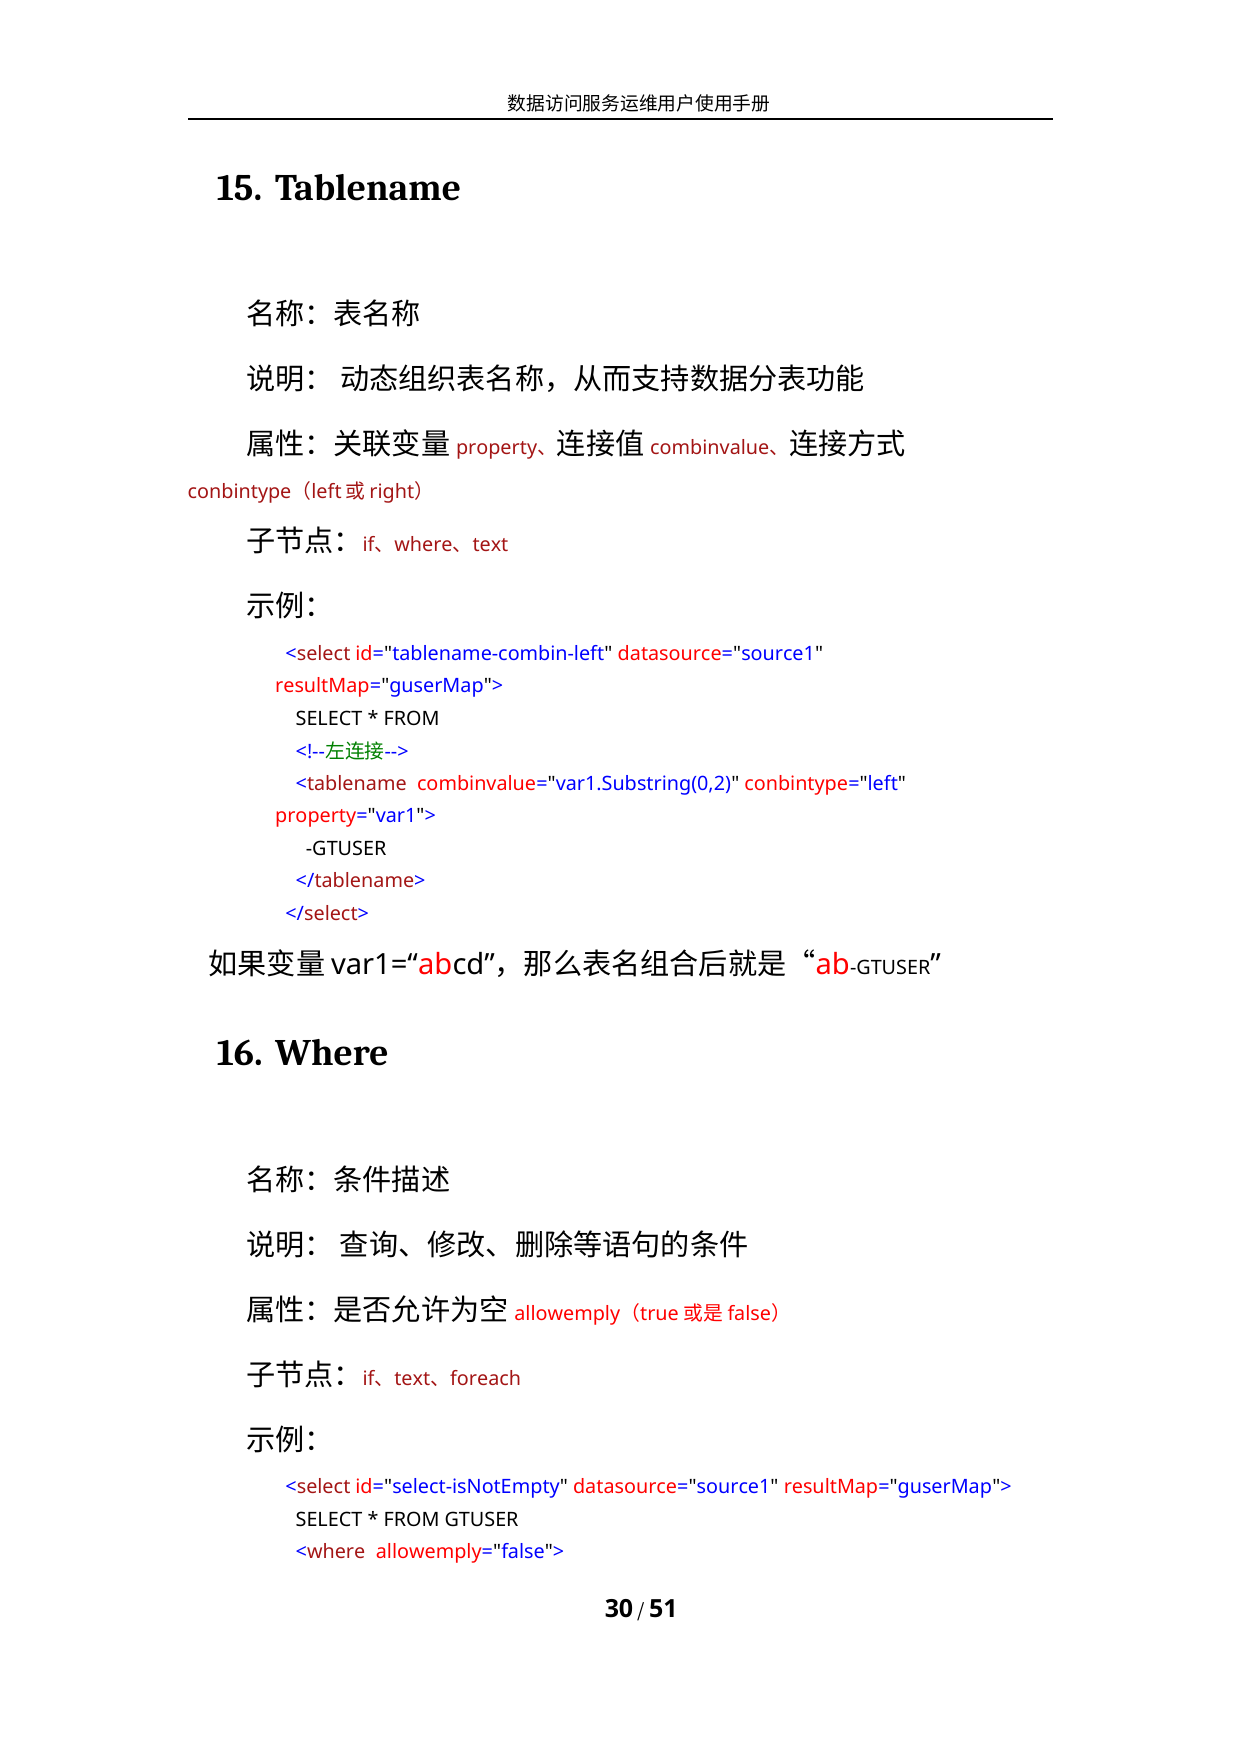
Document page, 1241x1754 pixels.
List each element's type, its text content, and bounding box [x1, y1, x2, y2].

text <select id="select-isNotEmpty" datasource="source1" resultMap="guserMap"> [275, 1470, 1053, 1502]
text 属性：关联变量property、连接值combinvalue、连接方式conbintype（left或right） [187, 409, 1053, 507]
subtitle Where [217, 1021, 1023, 1086]
text </tablename> [275, 864, 1053, 897]
subtitle Tablename [217, 156, 1023, 221]
text </select> [275, 897, 1053, 929]
text <!--左连接--> [275, 734, 1053, 767]
text <tablename combinvalue="var1.Substring(0,2)" conbintype="left" property="var1"> [275, 767, 1053, 832]
text 名称：表名称 [187, 279, 1053, 344]
text <select id="tablename-combin-left" datasource="source1" resultMap="guserMap"> [275, 637, 1053, 702]
text 示例： [187, 1405, 1053, 1470]
text 如果变量var1=“abcd”，那么表名组合后就是“ab-GTUSER” [187, 929, 1053, 994]
text -GTUSER [275, 832, 1053, 864]
text 示例： [187, 572, 1053, 637]
text 子节点：if、text、foreach [187, 1340, 1053, 1405]
text SELECT * FROM [275, 702, 1053, 734]
text 说明： 动态组织表名称，从而支持数据分表功能 [187, 344, 1053, 409]
text 属性：是否允许为空allowemply（true 或是false） [187, 1275, 1053, 1340]
text 子节点：if、where、text [187, 507, 1053, 572]
text 说明： 查询、修改、删除等语句的条件 [187, 1210, 1053, 1275]
text 名称：条件描述 [187, 1145, 1053, 1210]
text <where allowemply="false"> [275, 1535, 1053, 1567]
text SELECT * FROM GTUSER [275, 1502, 1053, 1535]
